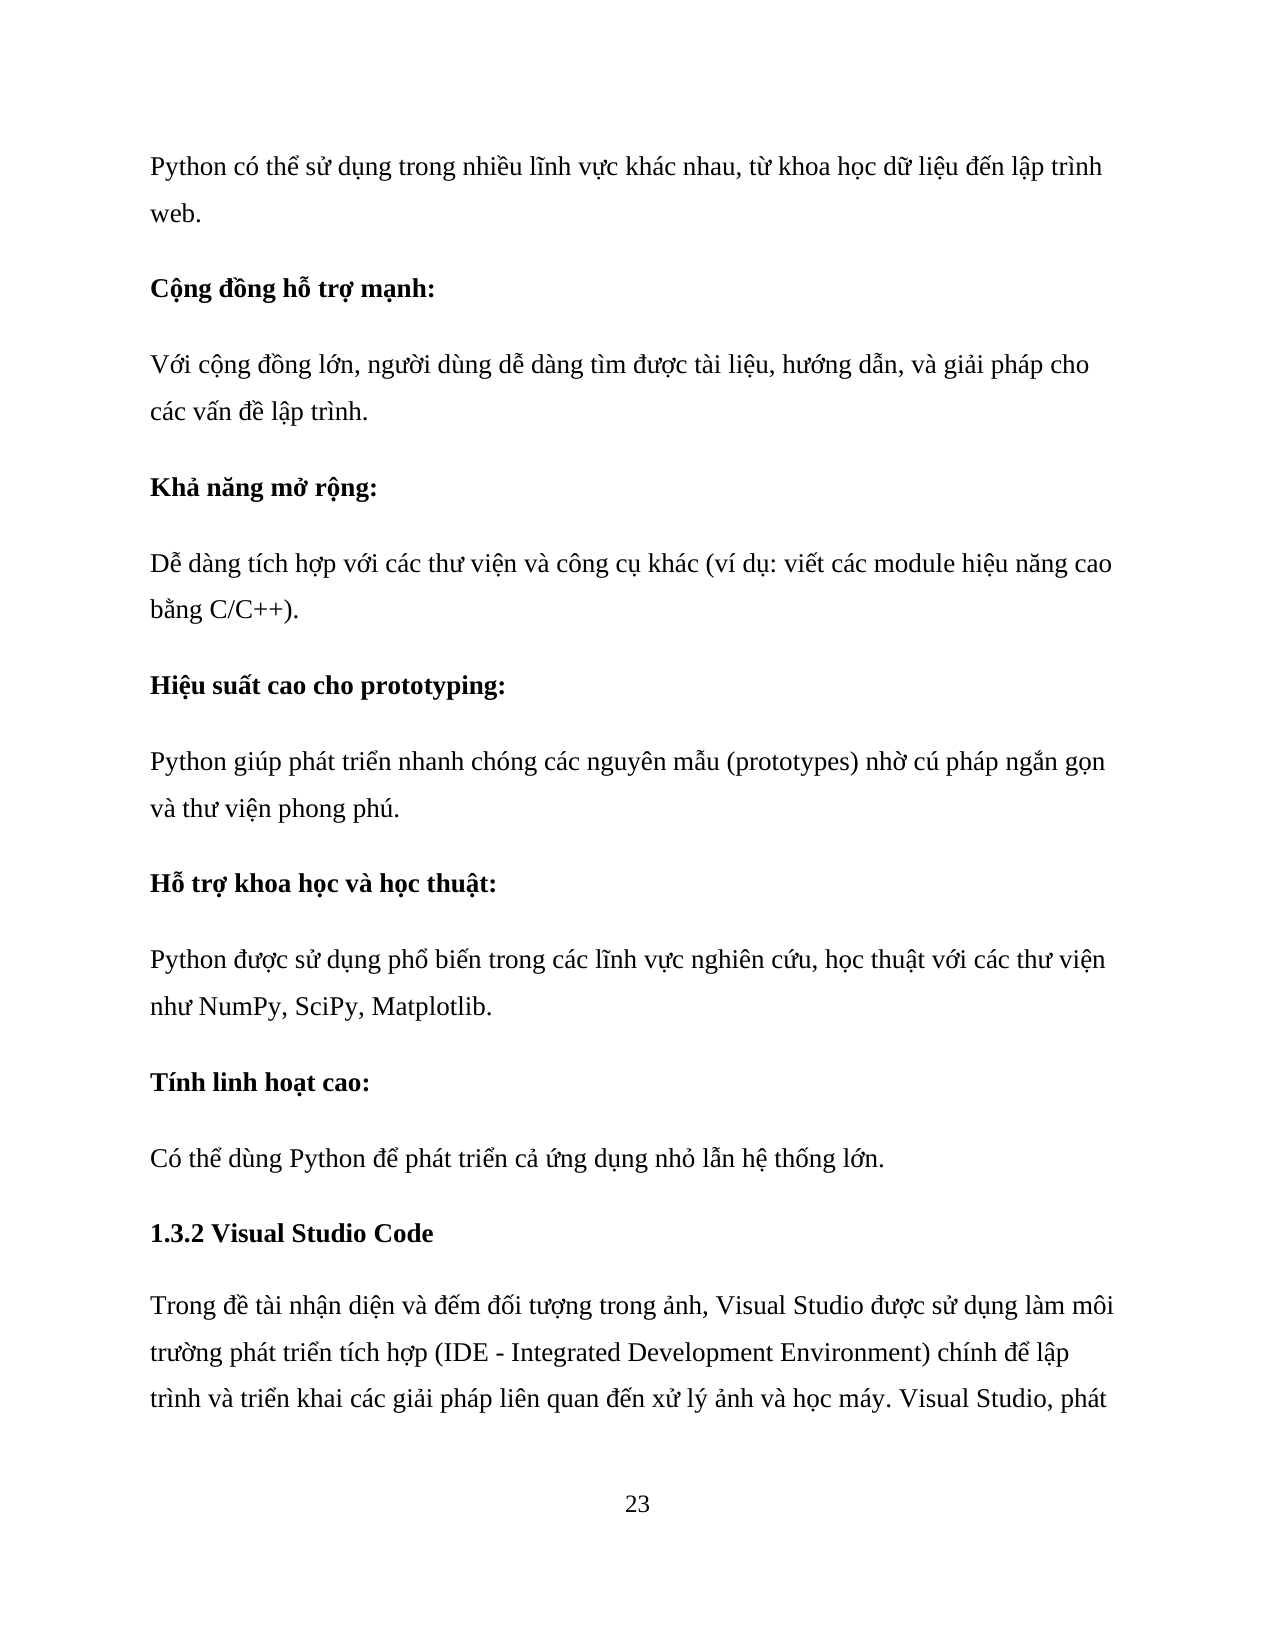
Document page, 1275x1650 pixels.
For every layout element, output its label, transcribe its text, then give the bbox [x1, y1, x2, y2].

text Với cộng đồng lớn, người dùng dễ dàng tìm được tài liệu, hướng dẫn, và giải pháp cho các vấn đề lập trình. [150, 348, 1125, 426]
text Hỗ trợ khoa học và học thuật: [150, 867, 1125, 899]
text Có thể dùng Python để phát triển cả ứng dụng nhỏ lẫn hệ thống lớn. [150, 1142, 1125, 1173]
text Hiệu suất cao cho prototyping: [150, 669, 1125, 700]
text Tính linh hoạt cao: [150, 1066, 1125, 1097]
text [150, 1289, 1125, 1414]
text Python được sử dụng phổ biến trong các lĩnh vực nghiên cứu, học thuật với các thư viện như NumPy, SciPy, Matplotlib. [150, 943, 1125, 1021]
text Dễ dàng tích hợp với các thư viện và công cụ khác (ví dụ: viết các module hiệu năng cao bằng C/C++). [150, 547, 1125, 624]
text Python giúp phát triển nhanh chóng các nguyên mẫu (prototypes) nhờ cú pháp ngắn gọn và thư viện phong phú. [150, 745, 1125, 823]
text Python có thể sử dụng trong nhiều lĩnh vực khác nhau, từ khoa học dữ liệu đến lập trình web. [150, 150, 1125, 228]
text Cộng đồng hỗ trợ mạnh: [150, 272, 1125, 304]
text Khả năng mở rộng: [150, 471, 1125, 502]
subtitle 1.3.2 Visual Studio Code [150, 1217, 1125, 1249]
